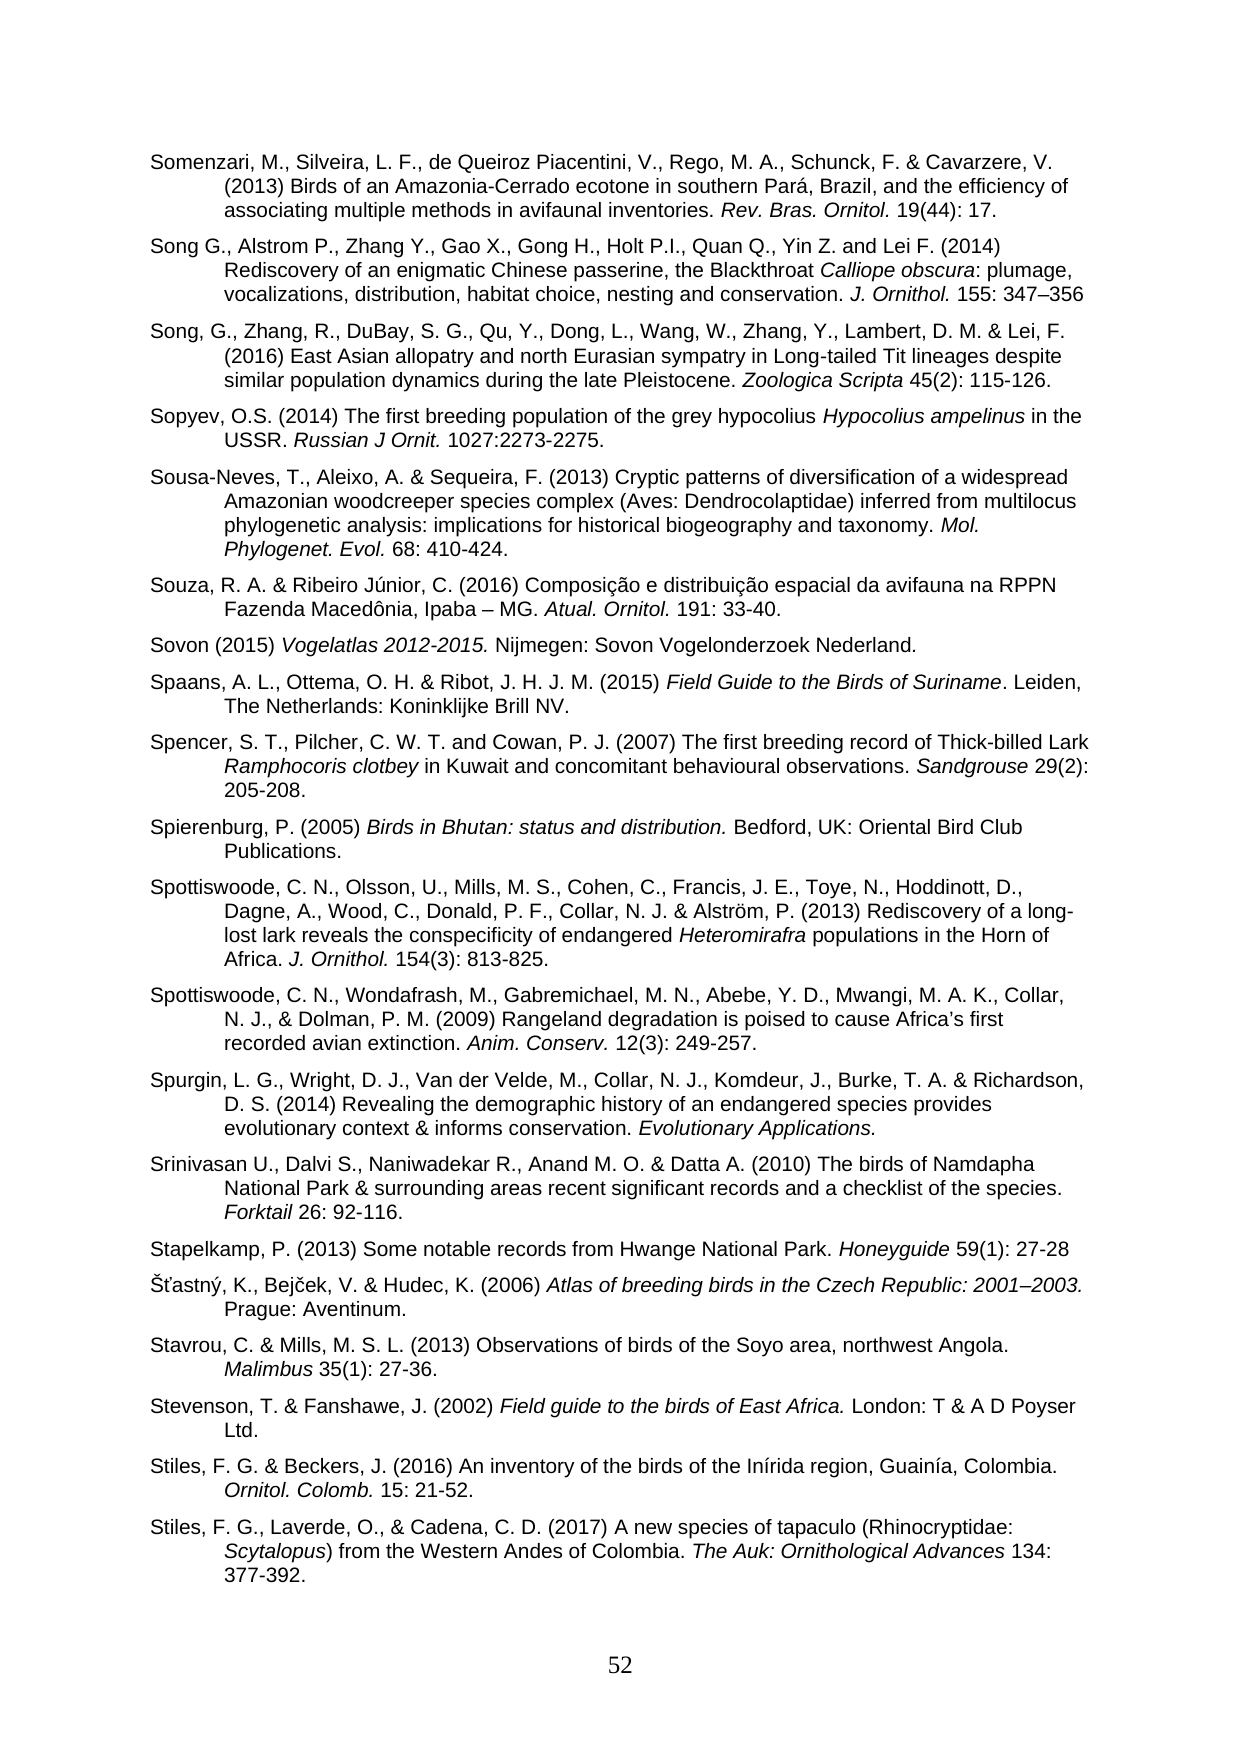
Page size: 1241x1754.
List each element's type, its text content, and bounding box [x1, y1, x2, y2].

text Stiles, F. G. & Beckers, J. (2016) An inventory of the birds of the Inírida region, Guainía, Colombia. Ornitol. Colomb. 15: 21-52. [150, 1454, 1090, 1502]
text Spottiswoode, C. N., Wondafrash, M., Gabremichael, M. N., Abebe, Y. D., Mwangi, M. A. K., Collar, N. J., & Dolman, P. M. (2009) Rangeland degradation is poised to cause Africa’s first recorded avian extinction. Anim. Conserv. 12(3): 249-257. [150, 983, 1090, 1055]
text Spierenburg, P. (2005) Birds in Bhutan: status and distribution. Bedford, UK: Oriental Bird Club Publications. [150, 814, 1090, 862]
text Souza, R. A. & Ribeiro Júnior, C. (2016) Composição e distribuição espacial da avifauna na RPPN Fazenda Macedônia, Ipaba – MG. Atual. Ornitol. 191: 33-40. [150, 573, 1090, 621]
text Sousa-Neves, T., Aleixo, A. & Sequeira, F. (2013) Cryptic patterns of diversification of a widespread Amazonian woodcreeper species complex (Aves: Dendrocolaptidae) inferred from multilocus phylogenetic analysis: implications for historical biogeography and taxonomy. Mol. Phylogenet. Evol. 68: 410-424. [150, 464, 1090, 560]
text Spencer, S. T., Pilcher, C. W. T. and Cowan, P. J. (2007) The first breeding record of Thick-billed Lark Ramphocoris clotbey in Kuwait and concomitant behavioural observations. Sandgrouse 29(2): 205-208. [150, 730, 1090, 802]
text Stavrou, C. & Mills, M. S. L. (2013) Observations of birds of the Soyo area, northwest Angola. Malimbus 35(1): 27-36. [150, 1333, 1090, 1381]
text Song G., Alstrom P., Zhang Y., Gao X., Gong H., Holt P.I., Quan Q., Yin Z. and Lei F. (2014) Rediscovery of an enigmatic Chinese passerine, the Blackthroat Calliope obscura: plumage, vocalizations, distribution, habitat choice, nesting and conservation. J. Ornithol. 155: 347–356 [150, 234, 1090, 306]
text Song, G., Zhang, R., DuBay, S. G., Qu, Y., Dong, L., Wang, W., Zhang, Y., Lambert, D. M. & Lei, F. (2016) East Asian allopatry and north Eurasian sympatry in Long‐tailed Tit lineages despite similar population dynamics during the late Pleistocene. Zoologica Scripta 45(2): 115-126. [150, 319, 1090, 392]
text Somenzari, M., Silveira, L. F., de Queiroz Piacentini, V., Rego, M. A., Schunck, F. & Cavarzere, V. (2013) Birds of an Amazonia-Cerrado ecotone in southern Pará, Brazil, and the efficiency of associating multiple methods in avifaunal inventories. Rev. Bras. Ornitol. 19(44): 17. [150, 150, 1090, 222]
text Stevenson, T. & Fanshawe, J. (2002) Field guide to the birds of East Africa. London: T & A D Poyser Ltd. [150, 1394, 1090, 1442]
text Sopyev, O.S. (2014) The first breeding population of the grey hypocolius Hypocolius ampelinus in the USSR. Russian J Ornit. 1027:2273-2275. [150, 404, 1090, 452]
text Spottiswoode, C. N., Olsson, U., Mills, M. S., Cohen, C., Francis, J. E., Toye, N., Hoddinott, D., Dagne, A., Wood, C., Donald, P. F., Collar, N. J. & Alström, P. (2013) Rediscovery of a long-lost lark reveals the conspecificity of endangered Heteromirafra populations in the Horn of Africa. J. Ornithol. 154(3): 813-825. [150, 875, 1090, 971]
text Spaans, A. L., Ottema, O. H. & Ribot, J. H. J. M. (2015) Field Guide to the Birds of Suriname. Leiden, The Netherlands: Koninklijke Brill NV. [150, 670, 1090, 718]
text Sovon (2015) Vogelatlas 2012-2015. Nijmegen: Sovon Vogelonderzoek Nederland. [150, 633, 1090, 657]
text Stapelkamp, P. (2013) Some notable records from Hwange National Park. Honeyguide 59(1): 27-28 [150, 1236, 1090, 1260]
text Šťastný, K., Bejček, V. & Hudec, K. (2006) Atlas of breeding birds in the Czech Republic: 2001–2003. Prague: Aventinum. [150, 1273, 1090, 1321]
text Srinivasan U., Dalvi S., Naniwadekar R., Anand M. O. & Datta A. (2010) The birds of Namdapha National Park & surrounding areas recent significant records and a checklist of the species. Forktail 26: 92-116. [150, 1152, 1090, 1224]
text Stiles, F. G., Laverde, O., & Cadena, C. D. (2017) A new species of tapaculo (Rhinocryptidae: Scytalopus) from the Western Andes of Colombia. The Auk: Ornithological Advances 134: 377-392. [150, 1514, 1090, 1586]
text Spurgin, L. G., Wright, D. J., Van der Velde, M., Collar, N. J., Komdeur, J., Burke, T. A. & Richardson, D. S. (2014) Revealing the demographic history of an endangered species provides evolutionary context & informs conservation. Evolutionary Applications. [150, 1068, 1090, 1139]
